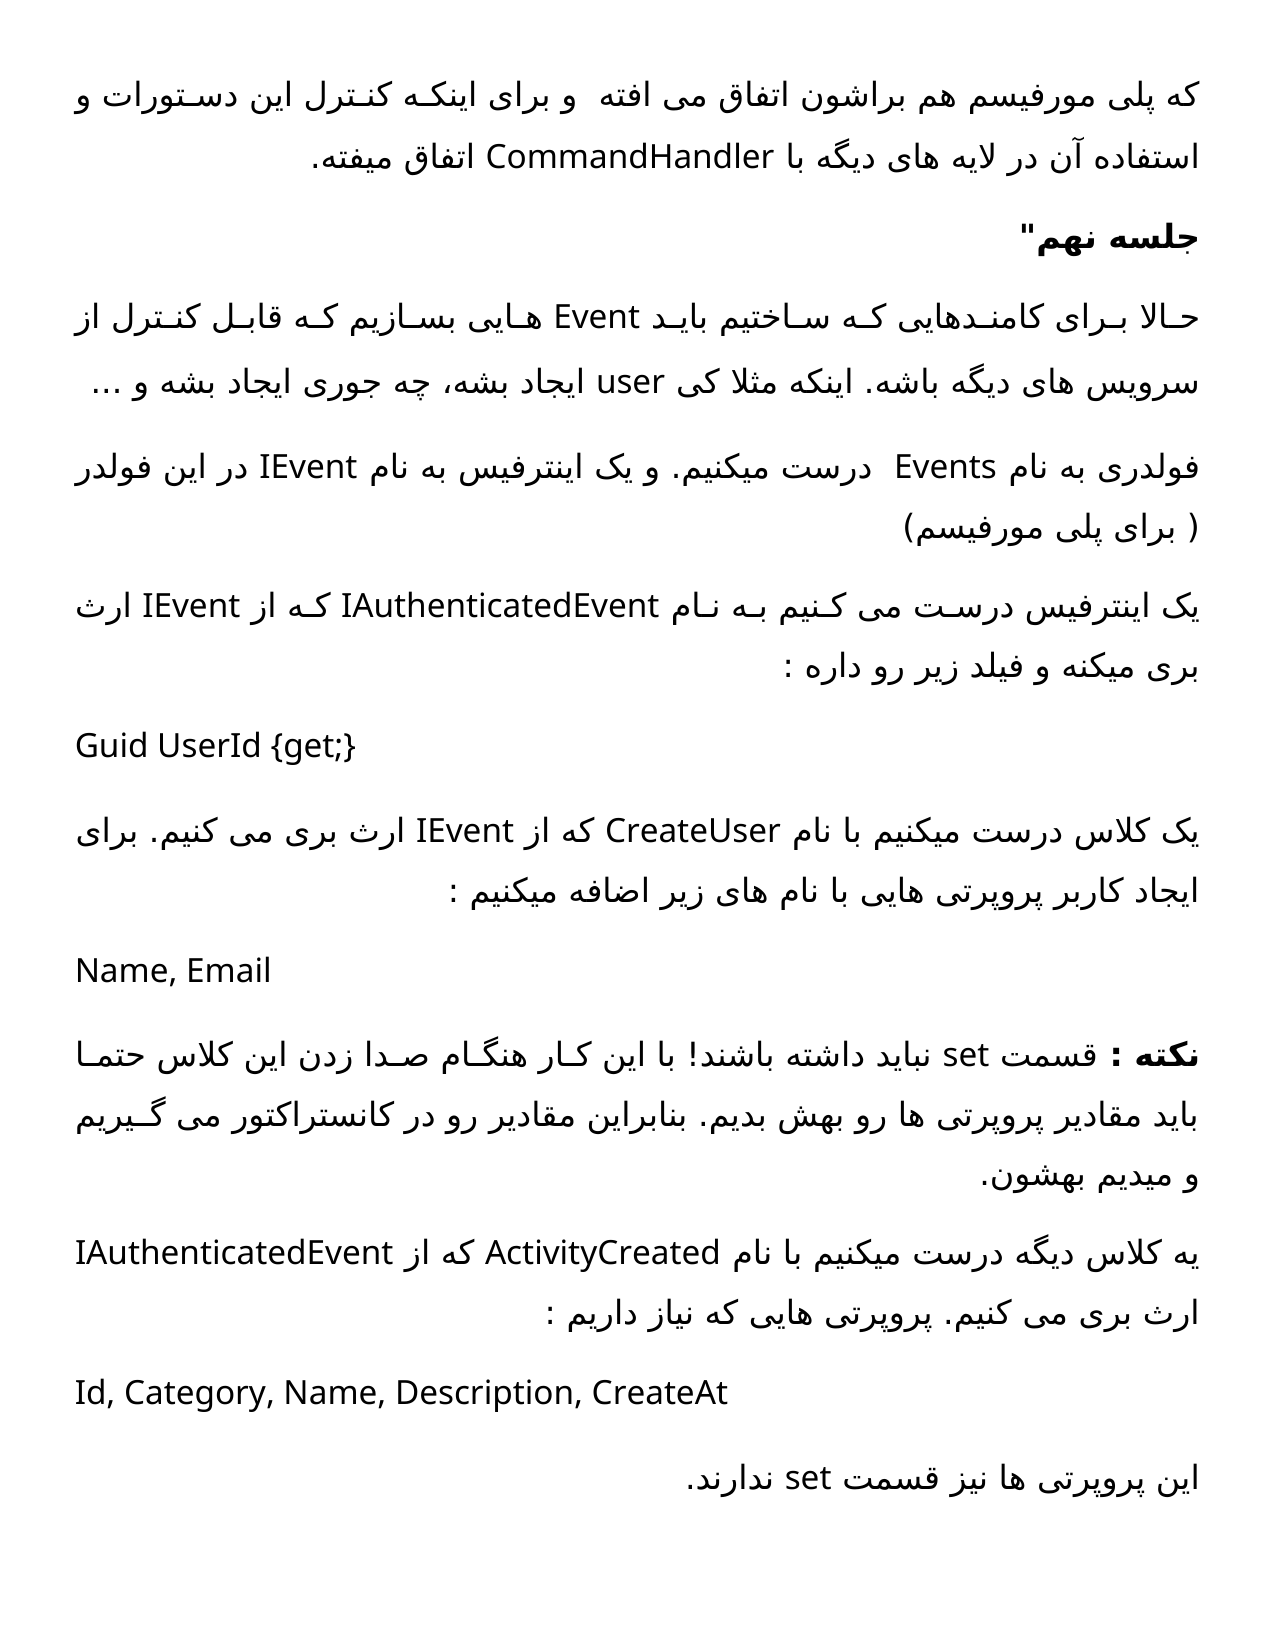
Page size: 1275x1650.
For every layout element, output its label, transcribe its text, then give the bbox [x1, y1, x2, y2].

text یه کلاس دیگه درست میکنیم با نام ActivityCreated که از IAuthenticatedEvent ارث بری می کنیم. پروپرتی هایی که نیاز داریم : [75, 1229, 1200, 1333]
text نکته : قسمت set نباید داشته باشند! با این کار هنگام صدا زدن این کلاس حتما باید مقادیر پروپرتی ها رو بهش بدیم. بنابراین مقادیر رو در کانستراکتور می گیریم و میدیم بهشون. [75, 1031, 1200, 1193]
text یک کلاس درست میکنیم با نام CreateUser که از IEvent ارث بری می کنیم. برای ایجاد کاربر پروپرتی هایی با نام های زیر اضافه میکنیم : [75, 807, 1200, 910]
text این پروپرتی ها نیز قسمت set ندارند. [75, 1453, 1200, 1499]
text Guid UserId {get;} [75, 722, 1200, 767]
text فولدری به نام Events درست میکنیم. و یک اینترفیس به نام IEvent در این فولدر ( برای پلی مورفیسم) [75, 442, 1200, 546]
text یک اینترفیس درست می کنیم به نام IAuthenticatedEvent که از IEvent ارث بری میکنه و فیلد زیر رو داره : [75, 582, 1200, 686]
text که پلی مورفیسم هم براشون اتفاق می افته و برای اینکه کنترل این دستورات و استفاده آن در لایه های دیگه با CommandHandler اتفاق میفته. [75, 75, 1200, 179]
text جلسه نهم" [75, 218, 1200, 257]
text حالا برای کامندهایی که ساختیم باید Event هایی بسازیم که قابل کنترل از سرویس های دیگه باشه. اینکه مثلا کی user ایجاد بشه، چه جوری ایجاد بشه و ... [75, 293, 1200, 403]
text Name, Email [75, 946, 1200, 992]
text Id, Category, Name, Description, CreateAt [75, 1369, 1200, 1414]
